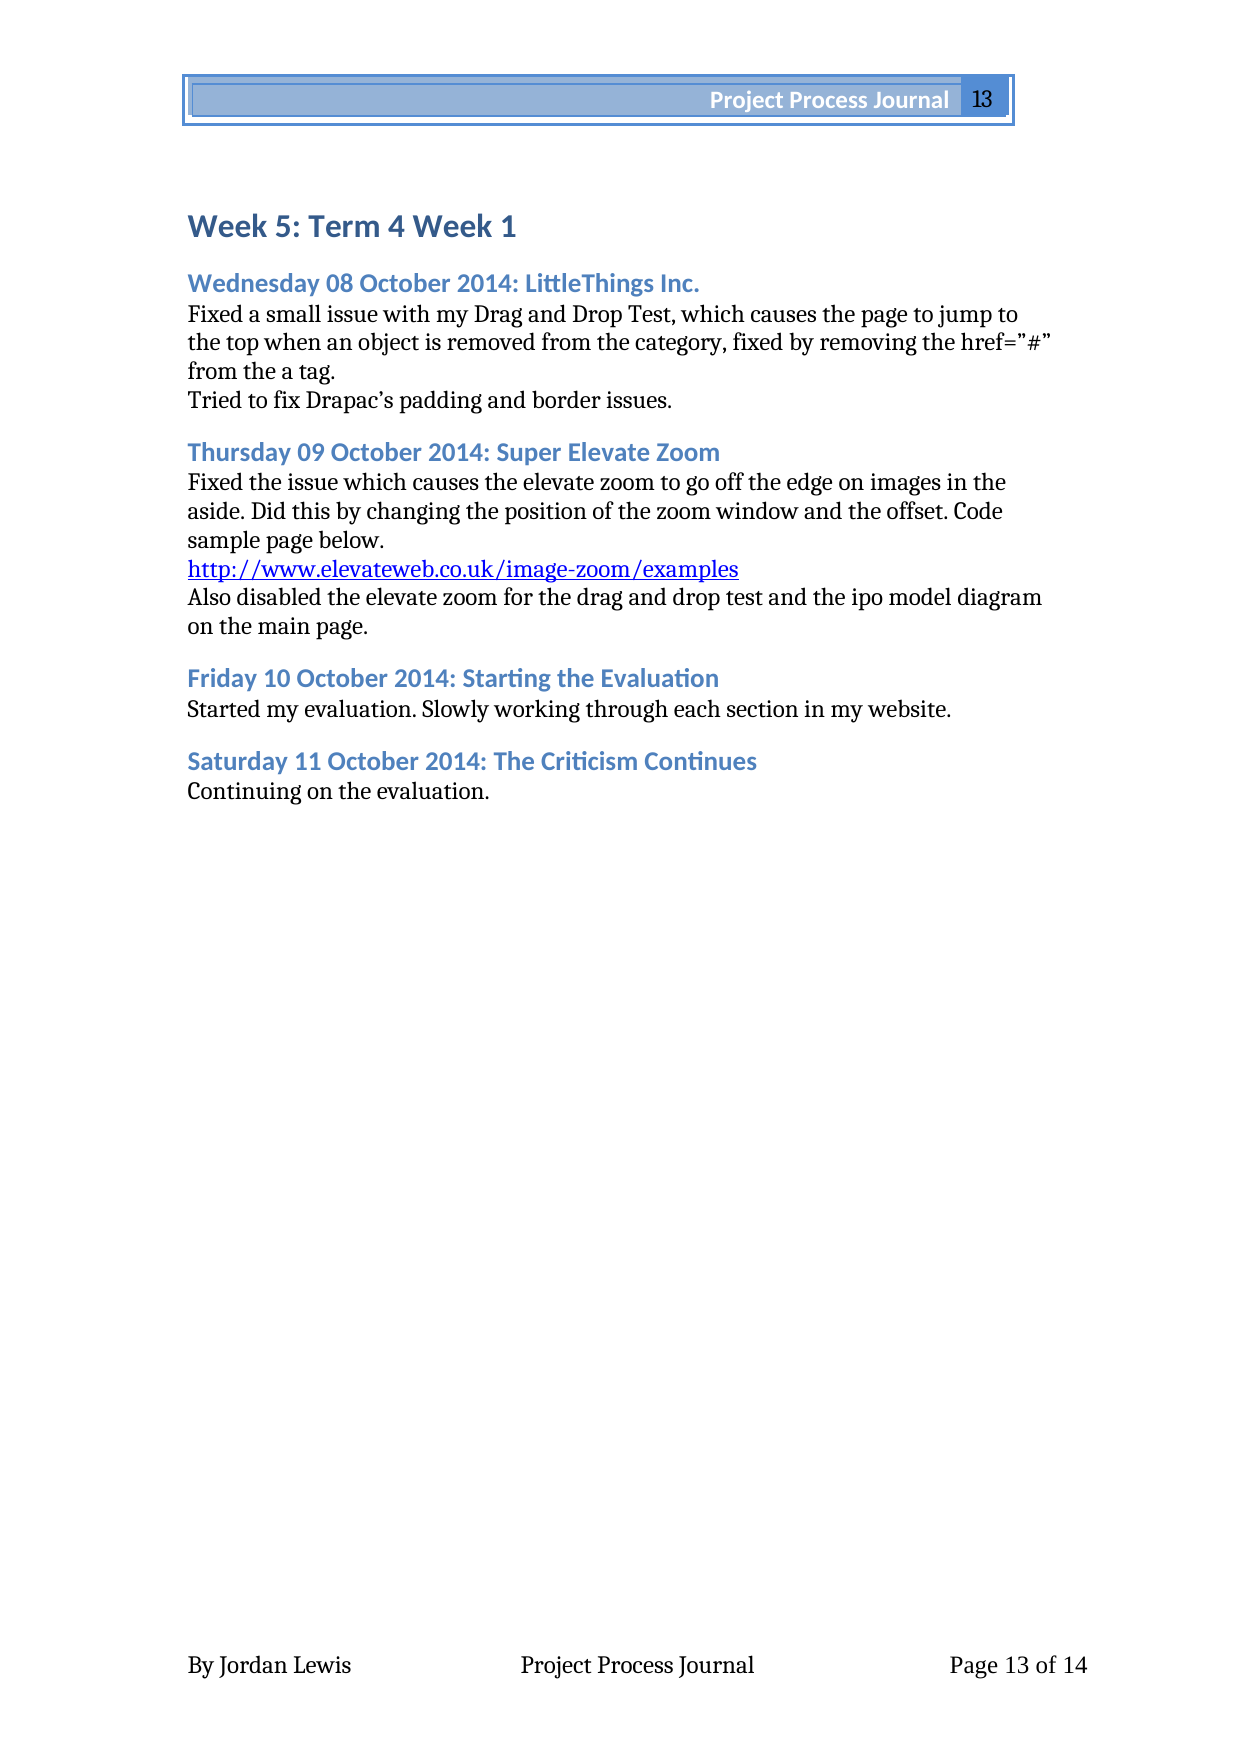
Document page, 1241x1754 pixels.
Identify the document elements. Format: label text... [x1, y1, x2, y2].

subtitle Wednesday 08 October 2014: LittleThings Inc. [187, 266, 1053, 299]
text Tried to fix Drapac’s padding and border issues. [187, 386, 1053, 414]
text Started my evaluation. Slowly working through each section in my website. [187, 695, 1053, 723]
subtitle Saturday 11 October 2014: The Criticism Continues [187, 744, 1053, 777]
subtitle Thursday 09 October 2014: Super Elevate Zoom [187, 435, 1053, 468]
text Continuing on the evaluation. [187, 777, 1053, 806]
text http://www.elevateweb.co.uk/image-zoom/examples [187, 554, 1053, 583]
text Fixed the issue which causes the elevate zoom to go off the edge on images in the aside. Did this by changing the position of the zoom window and the offset. Code sample page below. [187, 468, 1053, 554]
text Also disabled the elevate zoom for the drag and drop test and the ipo model diagram on the main page. [187, 583, 1053, 641]
subtitle Week 5: Term 4 Week 1 [187, 205, 1053, 246]
text Fixed a small issue with my Drag and Drop Test, which causes the page to jump to the top when an object is removed from the category, fixed by removing the href=”#” from the a tag. [187, 299, 1053, 386]
subtitle Friday 10 October 2014: Starting the Evaluation [187, 662, 1053, 695]
